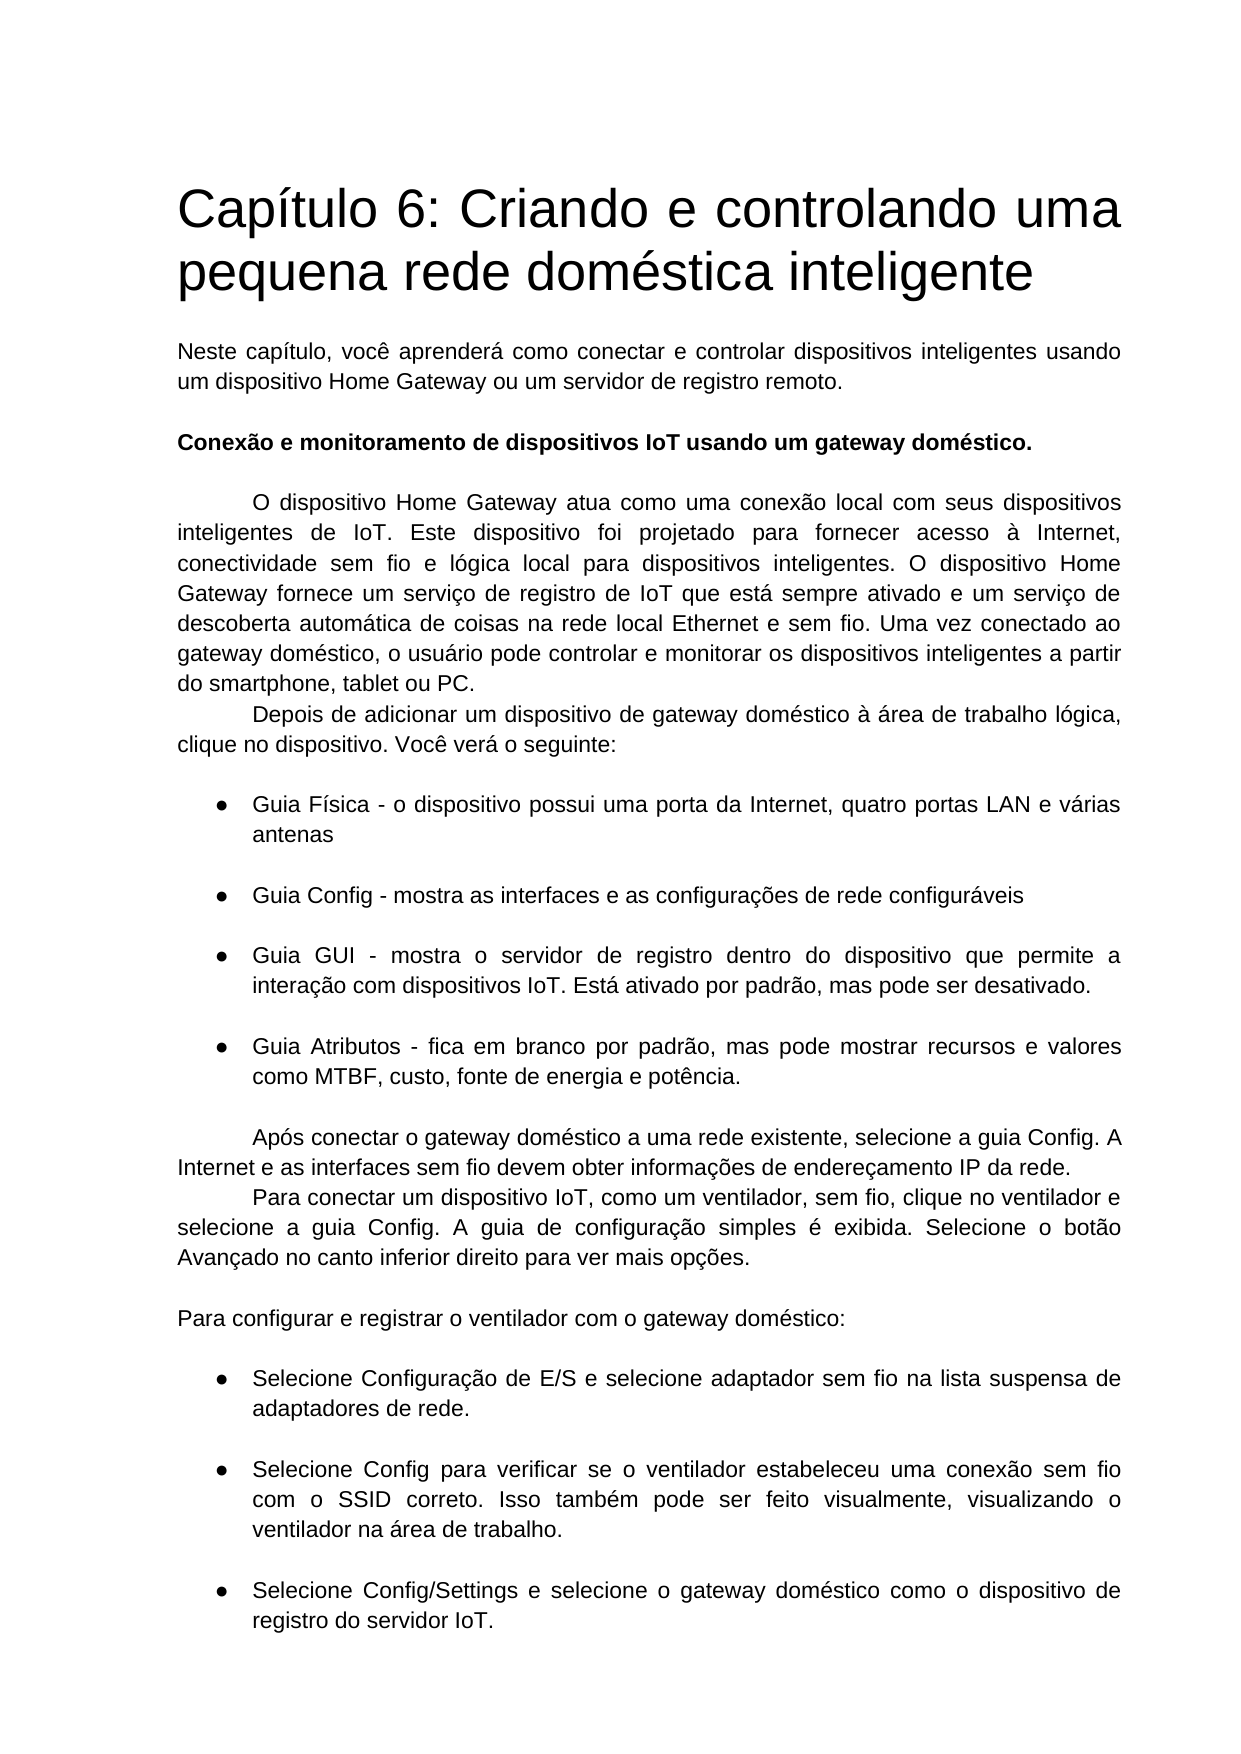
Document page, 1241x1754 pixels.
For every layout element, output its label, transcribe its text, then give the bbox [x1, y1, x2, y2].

text Depois de adicionar um dispositivo de gateway doméstico à área de trabalho lógica, clique no dispositivo. Você verá o seguinte: [177, 701, 1122, 757]
list Selecione Configuração de E/S e selecione adaptador sem fio na lista suspensa de adaptadores de rede. [214, 1365, 1122, 1422]
list Selecione Config para verificar se o ventilador estabeleceu uma conexão sem fio com o SSID correto. Isso também pode ser feito visualmente, visualizando o ventilador na área de trabalho. [214, 1456, 1122, 1543]
text Após conectar o gateway doméstico a uma rede existente, selecione a guia Config. A Internet e as interfaces sem fio devem obter informações de endereçamento IP da rede. [177, 1123, 1122, 1180]
text Conexão e monitoramento de dispositivos IoT usando um gateway doméstico. [177, 429, 1122, 455]
list Selecione Config/Settings e selecione o gateway doméstico como o dispositivo de registro do servidor IoT. [214, 1577, 1122, 1633]
list Guia Atributos - fica em branco por padrão, mas pode mostrar recursos e valores como MTBF, custo, fonte de energia e potência. [214, 1033, 1122, 1089]
list Guia Física - o dispositivo possui uma porta da Internet, quatro portas LAN e várias antenas [214, 791, 1122, 848]
text O dispositivo Home Gateway atua como uma conexão local com seus dispositivos inteligentes de IoT. Este dispositivo foi projetado para fornecer acesso à Internet, conectividade sem fio e lógica local para dispositivos inteligentes. O dispositivo Home Gateway fornece um serviço de registro de IoT que está sempre ativado e um serviço de descoberta automática de coisas na rede local Ethernet e sem fio. Uma vez conectado ao gateway doméstico, o usuário pode controlar e monitorar os dispositivos inteligentes a partir do smartphone, tablet ou PC. [177, 489, 1122, 697]
list Guia Config - mostra as interfaces e as configurações de rede configuráveis [214, 882, 1122, 908]
text Para configurar e registrar o ventilador com o gateway doméstico: [177, 1305, 1122, 1331]
text Para conectar um dispositivo IoT, como um ventilador, sem fio, clique no ventilador e selecione a guia Config. A guia de configuração simples é exibida. Selecione o botão Avançado no canto inferior direito para ver mais opções. [177, 1184, 1122, 1271]
text Neste capítulo, você aprenderá como conectar e controlar dispositivos inteligentes usando um dispositivo Home Gateway ou um servidor de registro remoto. [177, 338, 1122, 395]
title Capítulo 6: Criando e controlando uma pequena rede doméstica inteligente [177, 177, 1122, 302]
list Guia GUI - mostra o servidor de registro dentro do dispositivo que permite a interação com dispositivos IoT. Está ativado por padrão, mas pode ser desativado. [214, 942, 1122, 999]
